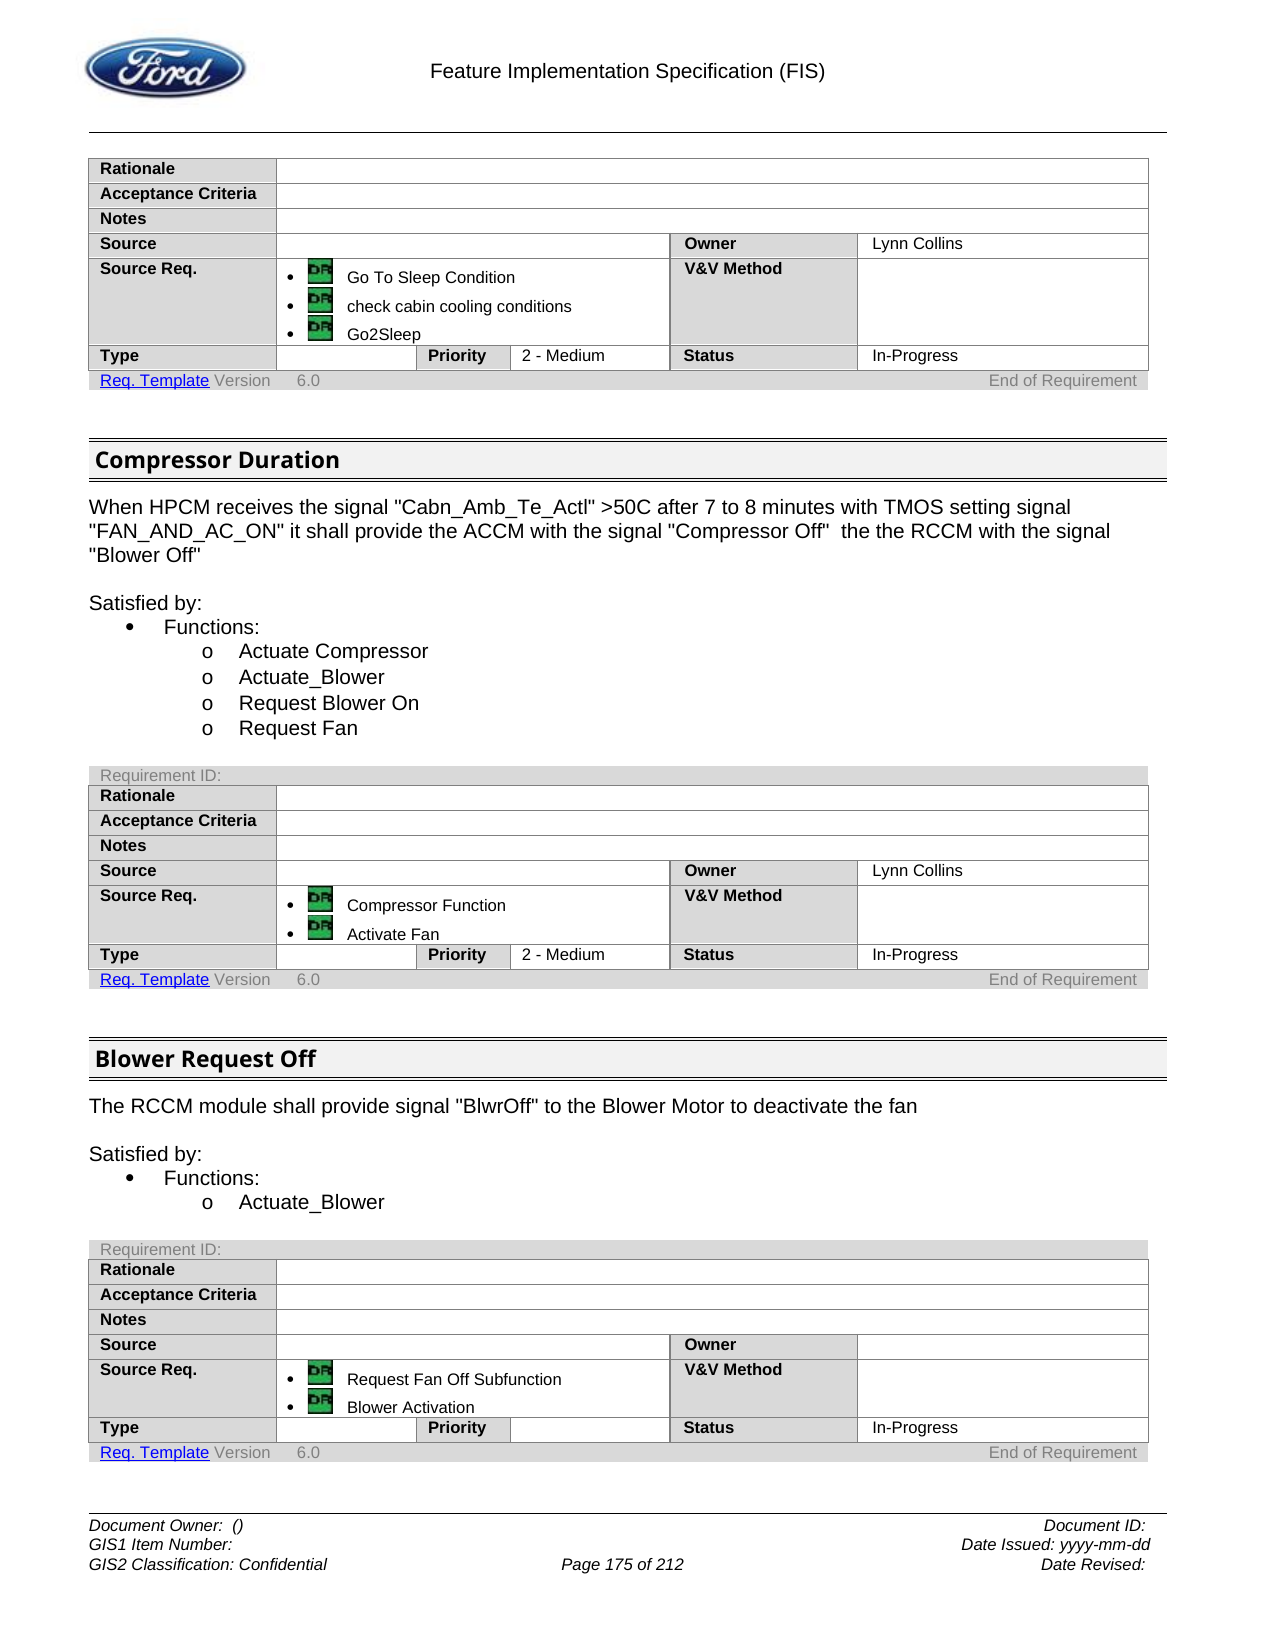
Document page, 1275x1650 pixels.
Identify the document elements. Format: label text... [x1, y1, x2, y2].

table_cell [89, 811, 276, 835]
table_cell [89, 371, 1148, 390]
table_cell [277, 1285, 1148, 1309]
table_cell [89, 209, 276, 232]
list Request Fan [201, 716, 1167, 742]
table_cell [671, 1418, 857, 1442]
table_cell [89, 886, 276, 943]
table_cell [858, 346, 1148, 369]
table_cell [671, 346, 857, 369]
picture [307, 287, 333, 313]
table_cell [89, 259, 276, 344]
picture [307, 1388, 333, 1414]
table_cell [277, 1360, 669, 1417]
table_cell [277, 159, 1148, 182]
picture [307, 315, 333, 341]
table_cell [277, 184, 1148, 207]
list Functions: [126, 1166, 1167, 1190]
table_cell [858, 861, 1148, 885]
picture [307, 886, 333, 912]
picture [307, 258, 333, 284]
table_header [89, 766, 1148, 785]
text Satisfied by: [89, 1142, 1167, 1166]
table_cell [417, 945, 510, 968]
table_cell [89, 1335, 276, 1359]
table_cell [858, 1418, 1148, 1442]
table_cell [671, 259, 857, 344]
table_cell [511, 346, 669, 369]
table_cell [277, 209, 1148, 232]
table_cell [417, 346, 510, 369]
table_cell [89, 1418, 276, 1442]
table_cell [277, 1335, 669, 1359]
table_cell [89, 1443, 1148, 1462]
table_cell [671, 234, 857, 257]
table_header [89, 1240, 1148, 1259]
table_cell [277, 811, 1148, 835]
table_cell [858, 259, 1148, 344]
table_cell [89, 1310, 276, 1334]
picture [307, 915, 333, 940]
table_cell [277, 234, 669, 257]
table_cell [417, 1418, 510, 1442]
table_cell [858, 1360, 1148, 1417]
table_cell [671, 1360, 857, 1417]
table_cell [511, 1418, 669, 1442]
text Satisfied by: [89, 591, 1167, 615]
list Functions: [126, 615, 1167, 639]
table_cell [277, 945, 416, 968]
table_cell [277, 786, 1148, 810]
text When HPCM receives the signal "Cabn_Amb_Te_Actl" >50C after 7 to 8 minutes with TMOS setting signal "FAN_AND_AC_ON" it shall provide the ACCM with the signal "Compressor Off" the the RCCM with the signal "Blower Off" [89, 495, 1167, 567]
list Actuate_Blower [201, 664, 1167, 690]
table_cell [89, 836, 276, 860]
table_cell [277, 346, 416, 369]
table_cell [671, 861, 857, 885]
list Actuate_Blower [201, 1190, 1167, 1216]
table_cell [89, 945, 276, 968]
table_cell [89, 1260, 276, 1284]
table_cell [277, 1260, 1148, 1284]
picture [307, 1360, 333, 1385]
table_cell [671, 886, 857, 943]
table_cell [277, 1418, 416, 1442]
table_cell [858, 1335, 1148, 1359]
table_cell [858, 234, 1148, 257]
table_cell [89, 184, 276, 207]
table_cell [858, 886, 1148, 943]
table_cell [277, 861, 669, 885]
picture [65, 18, 266, 119]
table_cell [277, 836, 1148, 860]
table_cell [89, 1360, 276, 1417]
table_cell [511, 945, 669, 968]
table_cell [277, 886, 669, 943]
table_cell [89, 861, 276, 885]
text The RCCM module shall provide signal "BlwrOff" to the Blower Motor to deactivate the fan [89, 1094, 1167, 1118]
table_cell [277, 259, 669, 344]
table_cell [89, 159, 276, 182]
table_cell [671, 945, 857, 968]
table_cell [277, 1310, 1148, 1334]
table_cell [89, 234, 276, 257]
list Request Blower On [201, 690, 1167, 716]
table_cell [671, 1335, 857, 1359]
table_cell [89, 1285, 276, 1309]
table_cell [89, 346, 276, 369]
text Compressor Duration [89, 442, 1167, 478]
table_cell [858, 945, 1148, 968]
list Actuate Compressor [201, 639, 1167, 664]
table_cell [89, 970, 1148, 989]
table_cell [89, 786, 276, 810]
text Blower Request Off [89, 1041, 1167, 1077]
